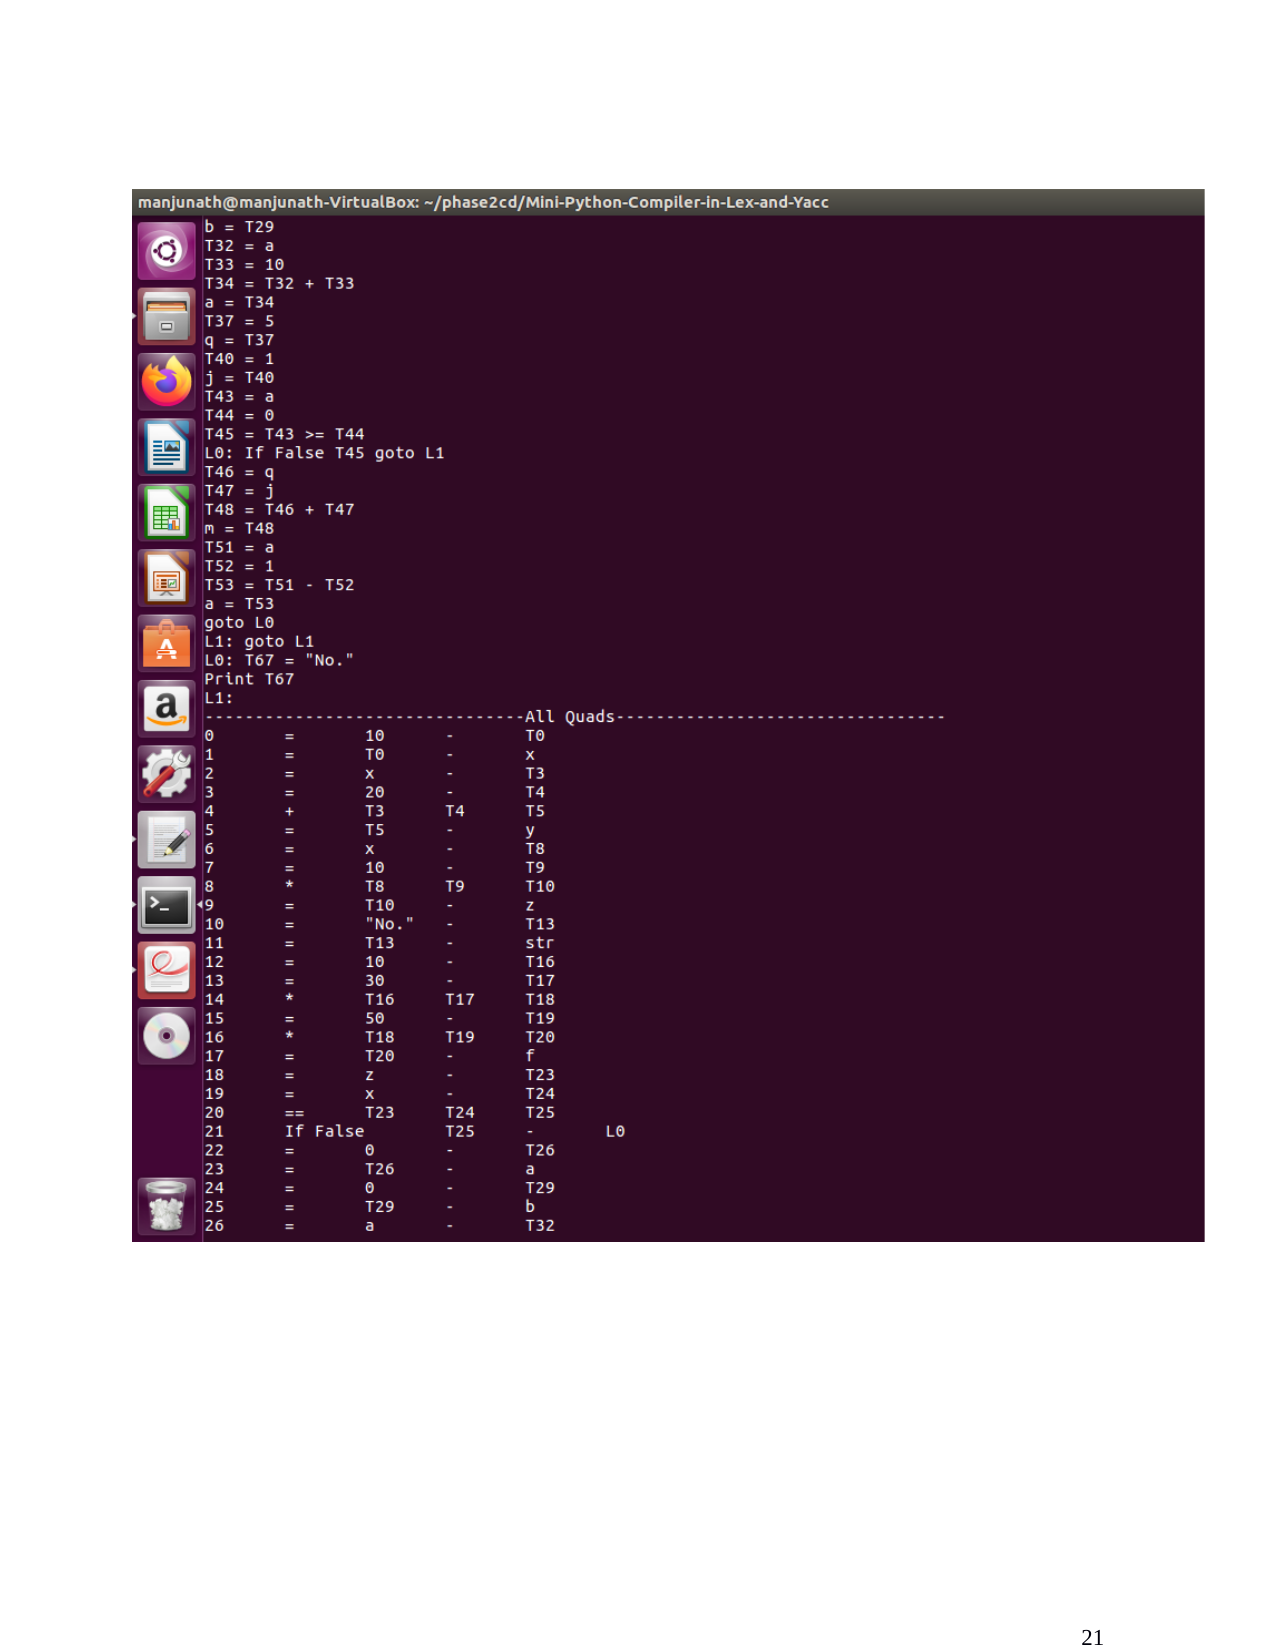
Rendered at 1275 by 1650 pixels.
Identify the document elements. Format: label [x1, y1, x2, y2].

picture [132, 189, 1205, 1242]
